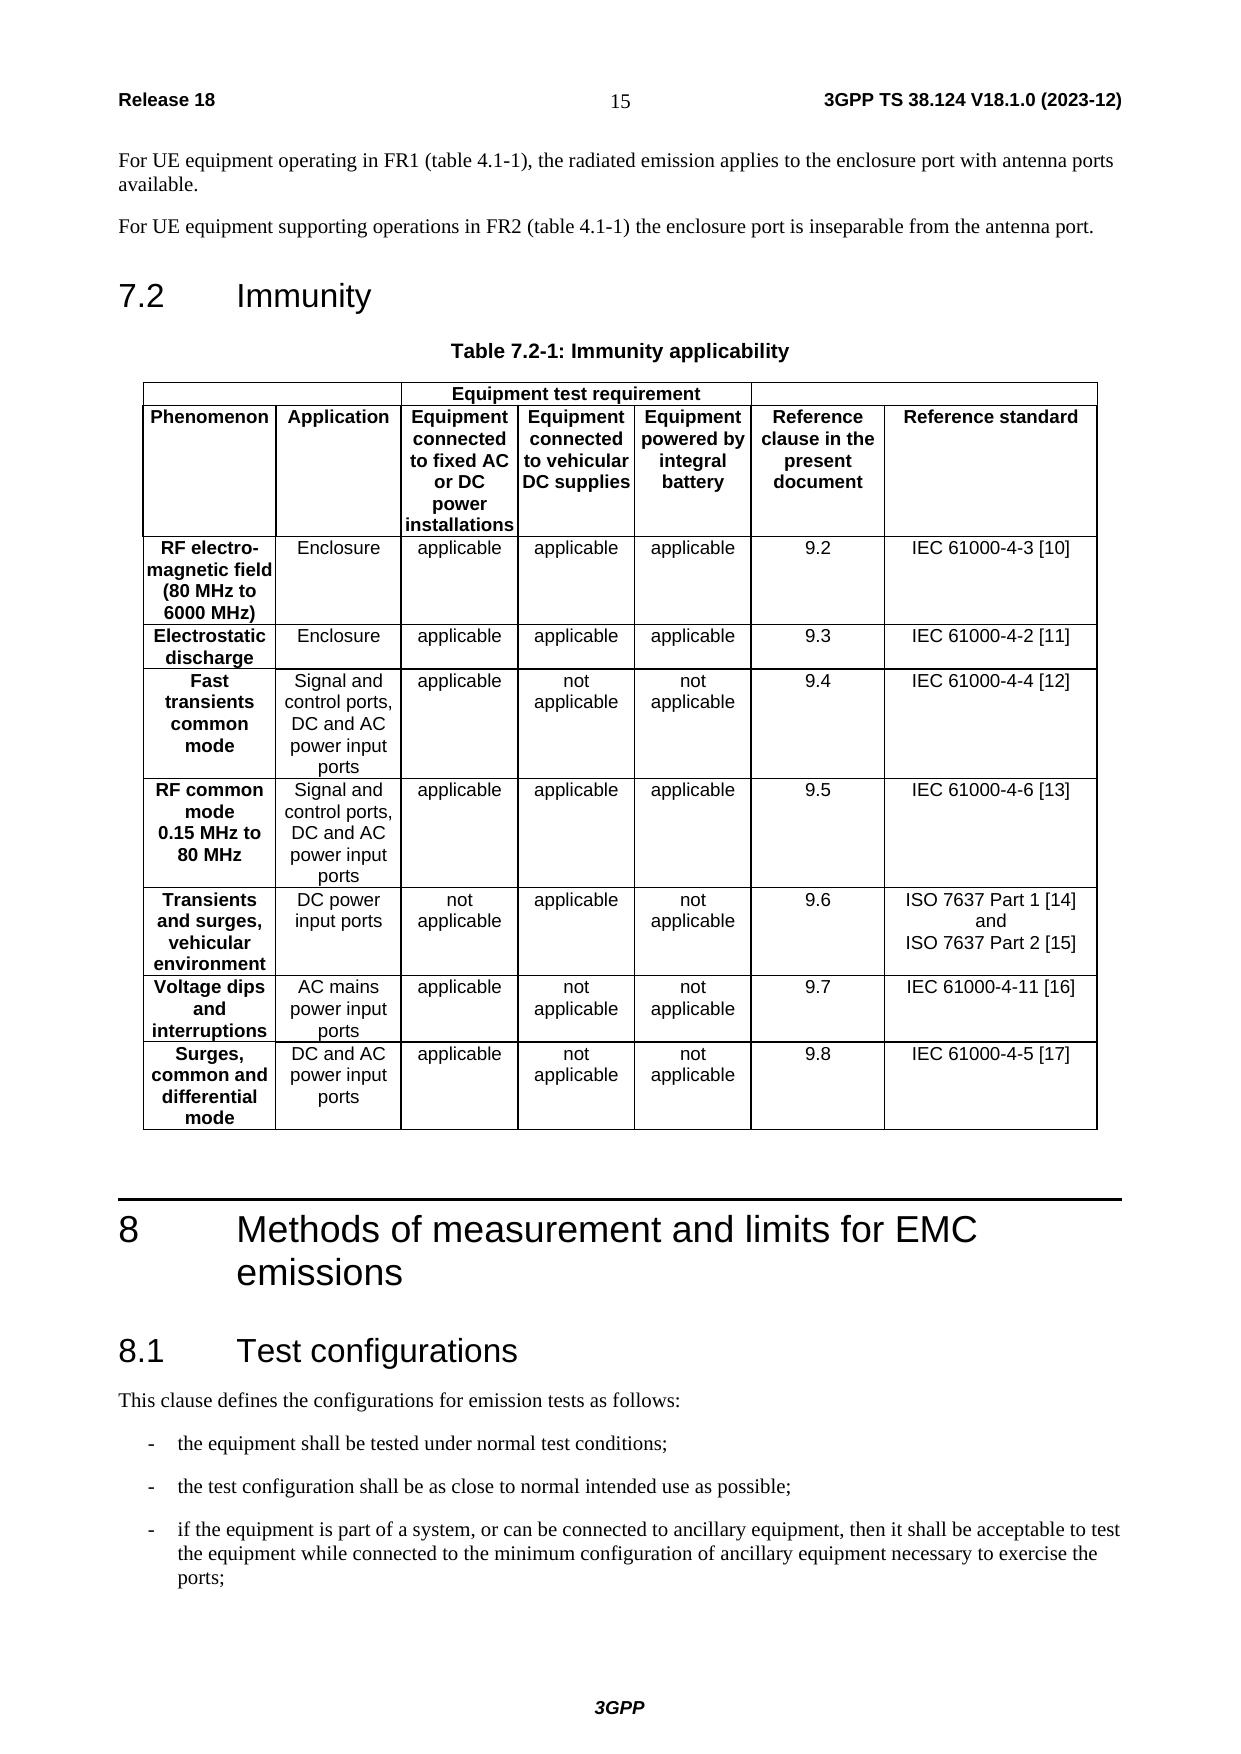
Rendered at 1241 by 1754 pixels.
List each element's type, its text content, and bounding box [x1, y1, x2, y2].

table_cell Fast transients common mode [144, 669, 275, 777]
table_header Equipment test requirement [402, 383, 751, 405]
table_cell RF common mode 0.15 MHz to 80 MHz [144, 779, 275, 887]
table_cell 9.2 [752, 537, 884, 623]
table_cell applicable [402, 779, 517, 887]
table_cell AC mains power input ports [276, 976, 400, 1041]
table_cell RF electromagnetic field (80 MHz to 6000 MHz) [144, 537, 275, 623]
table_cell applicable [519, 537, 634, 623]
table_cell Electrostatic discharge [144, 625, 275, 668]
table_cell applicable [402, 1043, 517, 1129]
table_cell IEC 61000-4-11 [16] [885, 976, 1096, 1041]
table_cell ISO 7637 Part 1 [14] and ISO 7637 Part 2 [15] [885, 888, 1096, 975]
table_cell IEC 61000-4-6 [13] [885, 779, 1096, 887]
table_cell applicable [635, 625, 750, 668]
table_cell Transients and surges, vehicular environment [144, 888, 275, 975]
table_cell Signal and control ports, DC and AC power input ports [276, 779, 400, 887]
table_cell 9.8 [752, 1043, 884, 1129]
table_cell Reference clause in the present document [752, 406, 884, 536]
table_cell Phenomenon [144, 406, 275, 536]
table_header [885, 383, 1097, 405]
table_cell applicable [519, 888, 634, 975]
table_cell Equipment powered by integral battery [635, 406, 750, 536]
table_cell IEC 61000-4-2 [11] [885, 625, 1096, 668]
subtitle 8.1 Test configurations [118, 1331, 1122, 1370]
text For UE equipment supporting operations in FR2 (table 4.1-1) the enclosure port is inseparable from the antenna port. [118, 214, 1122, 238]
table_cell DC power input ports [276, 888, 400, 975]
table_cell not applicable [519, 670, 634, 777]
table_header [276, 383, 401, 405]
table_cell not applicable [635, 888, 750, 975]
table_cell Surges, common and differential mode [144, 1042, 275, 1129]
table_cell not applicable [635, 1043, 750, 1129]
table_cell applicable [635, 779, 750, 887]
table_cell 9.7 [752, 976, 884, 1041]
text For UE equipment operating in FR1 (table 4.1-1), the radiated emission applies to the enclosure port with antenna ports available. [118, 147, 1122, 196]
table_cell applicable [635, 537, 750, 623]
table_header [144, 383, 276, 405]
table_cell 9.6 [752, 888, 884, 975]
text - if the equipment is part of a system, or can be connected to ancillary equipment, then it shall be acceptable to test the equipment while connected to the minimum configuration of ancillary equipment necessary to exercise the ports; [148, 1517, 1122, 1589]
table_cell IEC 61000-4-5 [17] [885, 1043, 1096, 1129]
table_cell applicable [402, 537, 517, 623]
subtitle 7.2 Immunity [118, 276, 1122, 314]
table_cell 9.4 [752, 670, 884, 777]
subtitle 8 Methods of measurement and limits for EMC emissions [118, 1201, 1122, 1294]
table_cell applicable [402, 625, 517, 668]
table_cell Enclosure [276, 625, 400, 668]
table_cell 9.3 [752, 625, 884, 668]
table_cell DC and AC power input ports [276, 1043, 400, 1129]
table_cell not applicable [635, 976, 750, 1041]
table_header [752, 383, 884, 405]
table_cell IEC 61000-4-3 [10] [885, 537, 1096, 623]
table_cell Equipment connected to vehicular DC supplies [519, 406, 634, 536]
table_cell Reference standard [885, 406, 1096, 536]
text - the equipment shall be tested under normal test conditions; [148, 1431, 1122, 1455]
table_cell Voltage dips and interruptions [144, 976, 275, 1041]
table_cell applicable [402, 670, 517, 777]
table_cell applicable [402, 976, 517, 1041]
table_cell not applicable [402, 888, 517, 975]
text Table 7.2-1: Immunity applicability [118, 339, 1122, 363]
table_cell not applicable [519, 976, 634, 1041]
table_cell Application [277, 406, 400, 536]
table_cell applicable [519, 779, 634, 887]
text - the test configuration shall be as close to normal intended use as possible; [148, 1474, 1122, 1498]
table_cell 9.5 [752, 779, 884, 887]
table_cell Signal and control ports, DC and AC power input ports [276, 670, 400, 777]
table_cell not applicable [519, 1043, 634, 1129]
table_cell Equipment connected to fixed AC or DC power installations [402, 406, 517, 536]
text This clause defines the configurations for emission tests as follows: [118, 1388, 1122, 1412]
table_cell IEC 61000-4-4 [12] [885, 670, 1096, 777]
table_cell Enclosure [276, 537, 400, 623]
table_cell applicable [519, 625, 634, 668]
table_cell not applicable [635, 670, 750, 777]
